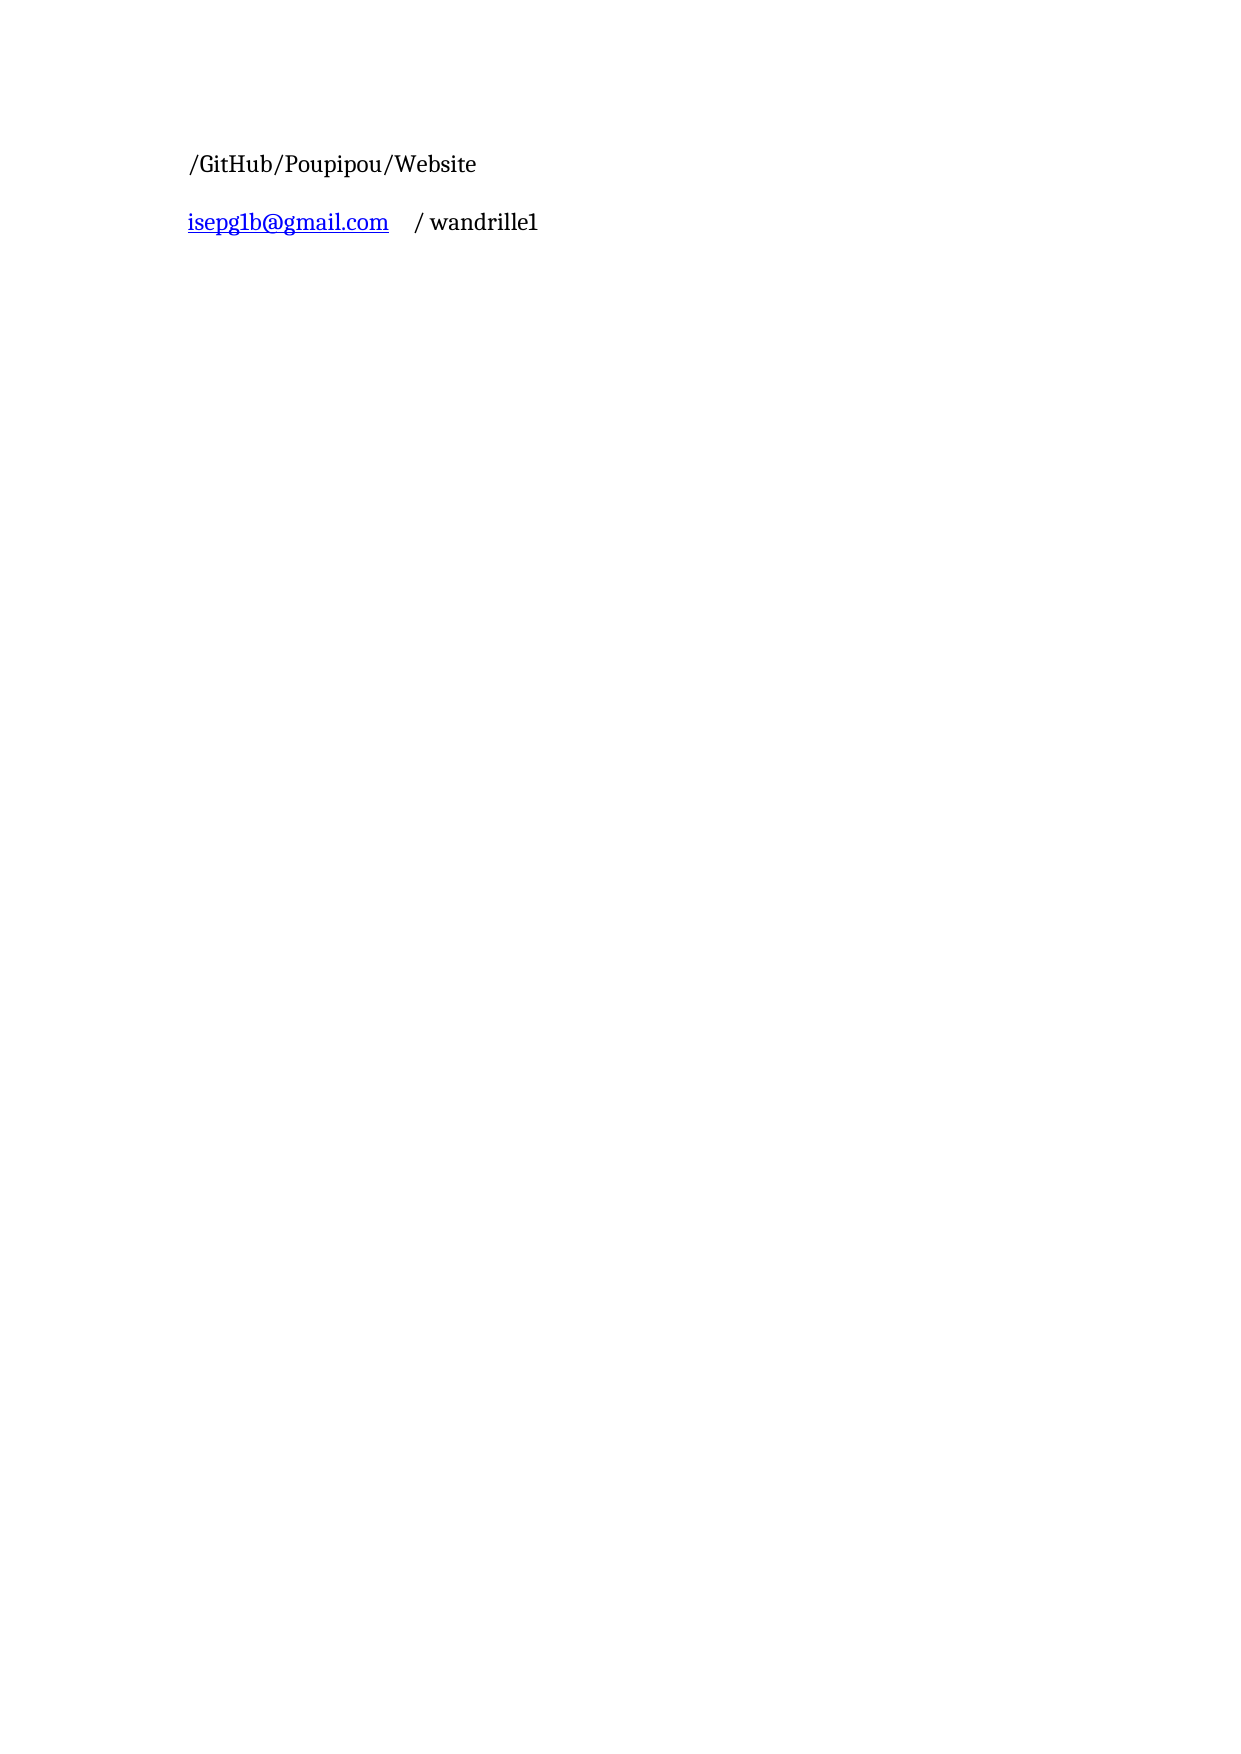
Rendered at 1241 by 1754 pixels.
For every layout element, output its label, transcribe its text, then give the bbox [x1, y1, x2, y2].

text isepg1b@gmail.com / wandrille1 [187, 207, 1053, 236]
text /GitHub/Poupipou/Website [187, 150, 1053, 179]
